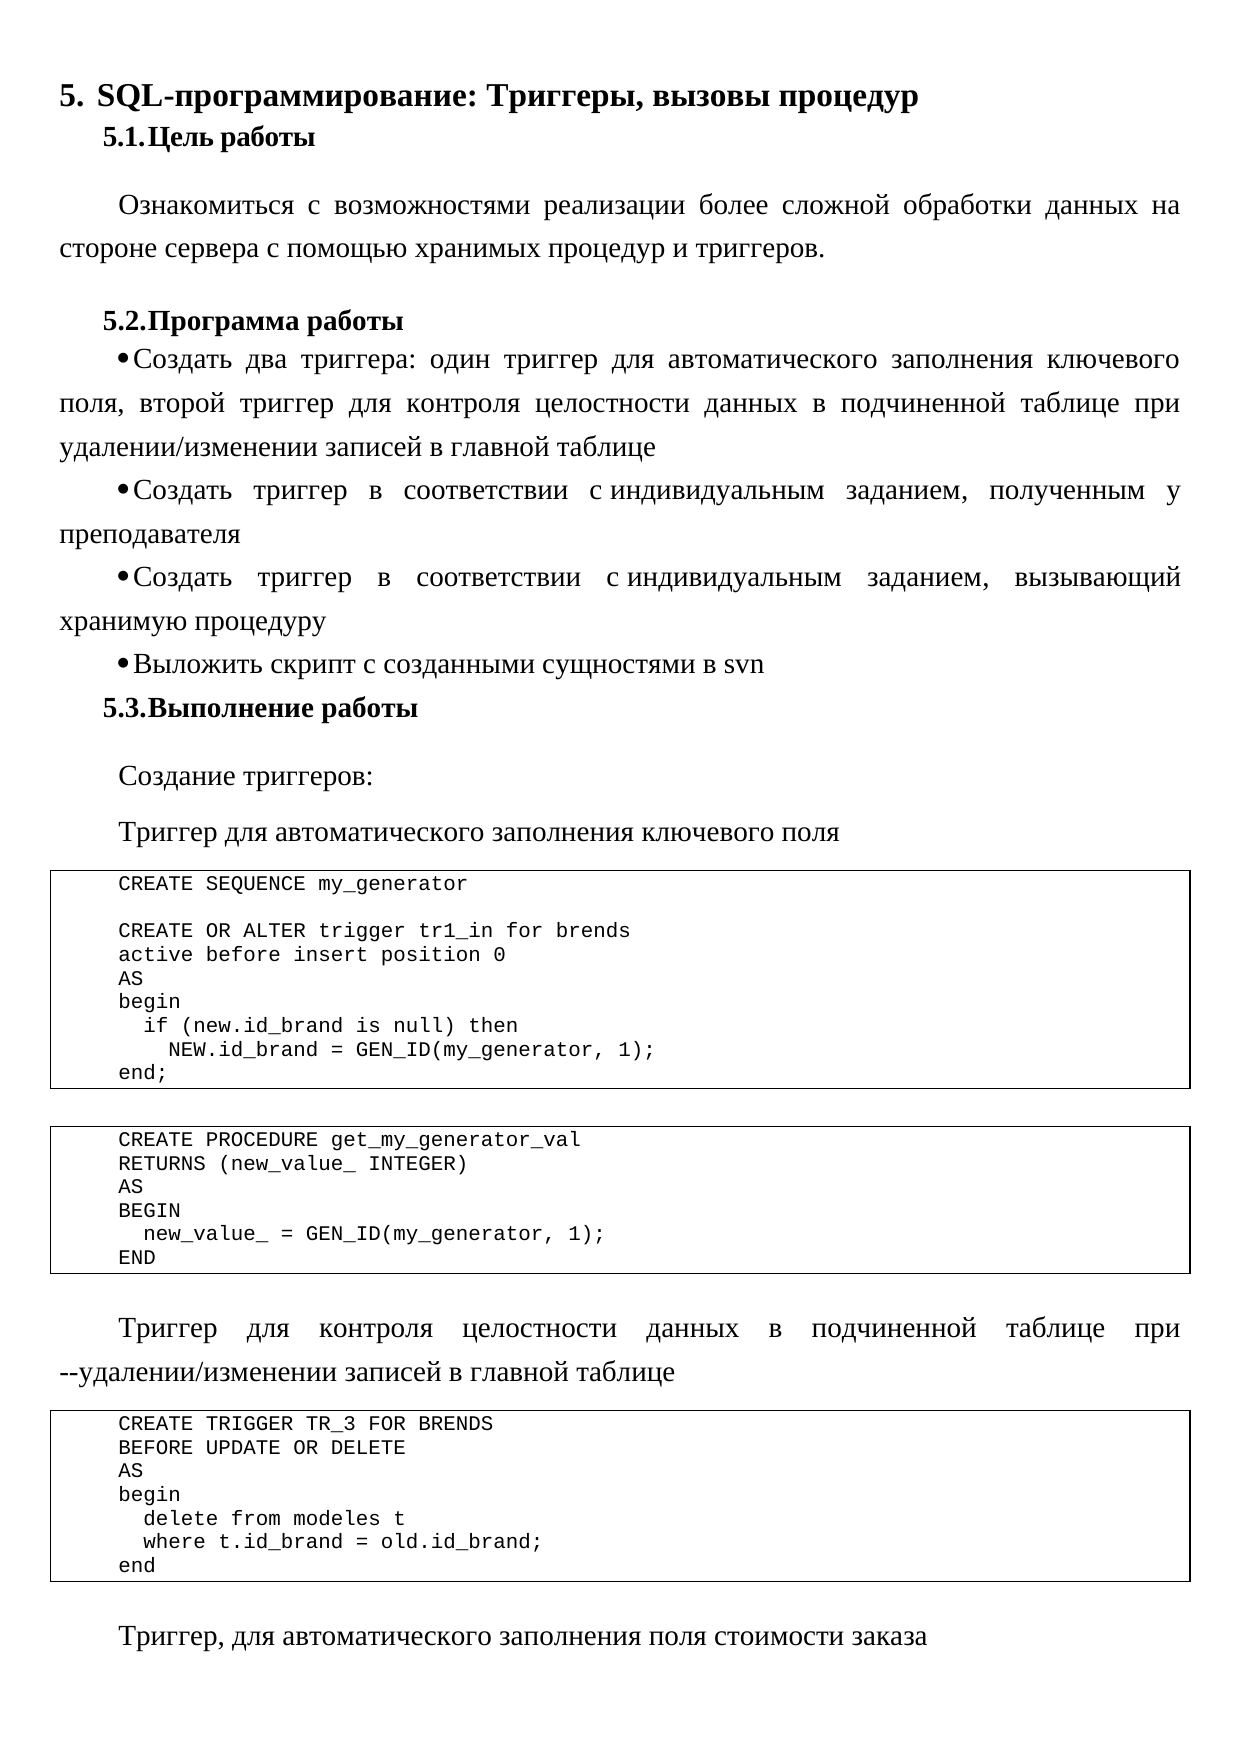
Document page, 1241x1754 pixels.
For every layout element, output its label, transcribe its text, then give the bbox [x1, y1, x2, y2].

text end; [51, 1059, 1189, 1088]
text Ознакомиться с возможностями реализации более сложной обработки данных на стороне сервера с помощью хранимых процедур и триггеров. [59, 187, 1181, 264]
text CREATE TRIGGER TR_3 FOR BRENDS [51, 1411, 1189, 1437]
list Выложить скрипт с созданными сущностями в svn [59, 647, 1181, 680]
list Создать триггер в соответствии с индивидуальным заданием, полученным у преподавателя [59, 472, 1181, 549]
text begin [59, 1484, 1181, 1508]
list Создать два триггера: один триггер для автоматического заполнения ключевого поля, второй триггер для контроля целостности данных в подчиненной таблице при удалении/изменении записей в главной таблице [59, 342, 1181, 462]
text end [51, 1552, 1189, 1581]
text NEW.id_brand = GEN_ID(my_generator, 1); [59, 1039, 1181, 1059]
text new_value_ = GEN_ID(my_generator, 1); [59, 1223, 1181, 1244]
text CREATE PROCEDURE get_my_generator_val [51, 1127, 1189, 1152]
text active before insert position 0 [59, 944, 1181, 968]
list SQL-программирование: Триггеры, вызовы процедур [59, 75, 1181, 113]
text Триггер для контроля целостности данных в подчиненной таблице при --удалении/изменении записей в главной таблице [59, 1310, 1181, 1387]
text RETURNS (new_value_ INTEGER) [59, 1152, 1181, 1176]
text Триггер, для автоматического заполнения поля стоимости заказа [59, 1618, 1181, 1652]
list Создать триггер в соответствии с индивидуальным заданием, вызывающий хранимую процедуру [59, 559, 1181, 637]
text BEFORE UPDATE OR DELETE [59, 1437, 1181, 1460]
text Создание триггеров: [59, 758, 1181, 792]
list Программа работы [103, 303, 1181, 337]
text CREATE SEQUENCE my_generator [51, 871, 1189, 897]
text END [51, 1244, 1189, 1273]
text AS [59, 1176, 1181, 1200]
text delete from modeles t [59, 1508, 1181, 1531]
text if (new.id_brand is null) then [59, 1015, 1181, 1039]
text CREATE OR ALTER trigger tr1_in for brends [59, 921, 1181, 944]
list Цель работы [103, 119, 1181, 153]
text AS [59, 1460, 1181, 1484]
text where t.id_brand = old.id_brand; [59, 1531, 1181, 1552]
text begin [59, 991, 1181, 1015]
text AS [59, 968, 1181, 991]
list Выполнение работы [103, 690, 1181, 724]
text BEGIN [59, 1200, 1181, 1223]
text Триггер для автоматического заполнения ключевого поля [59, 814, 1181, 848]
